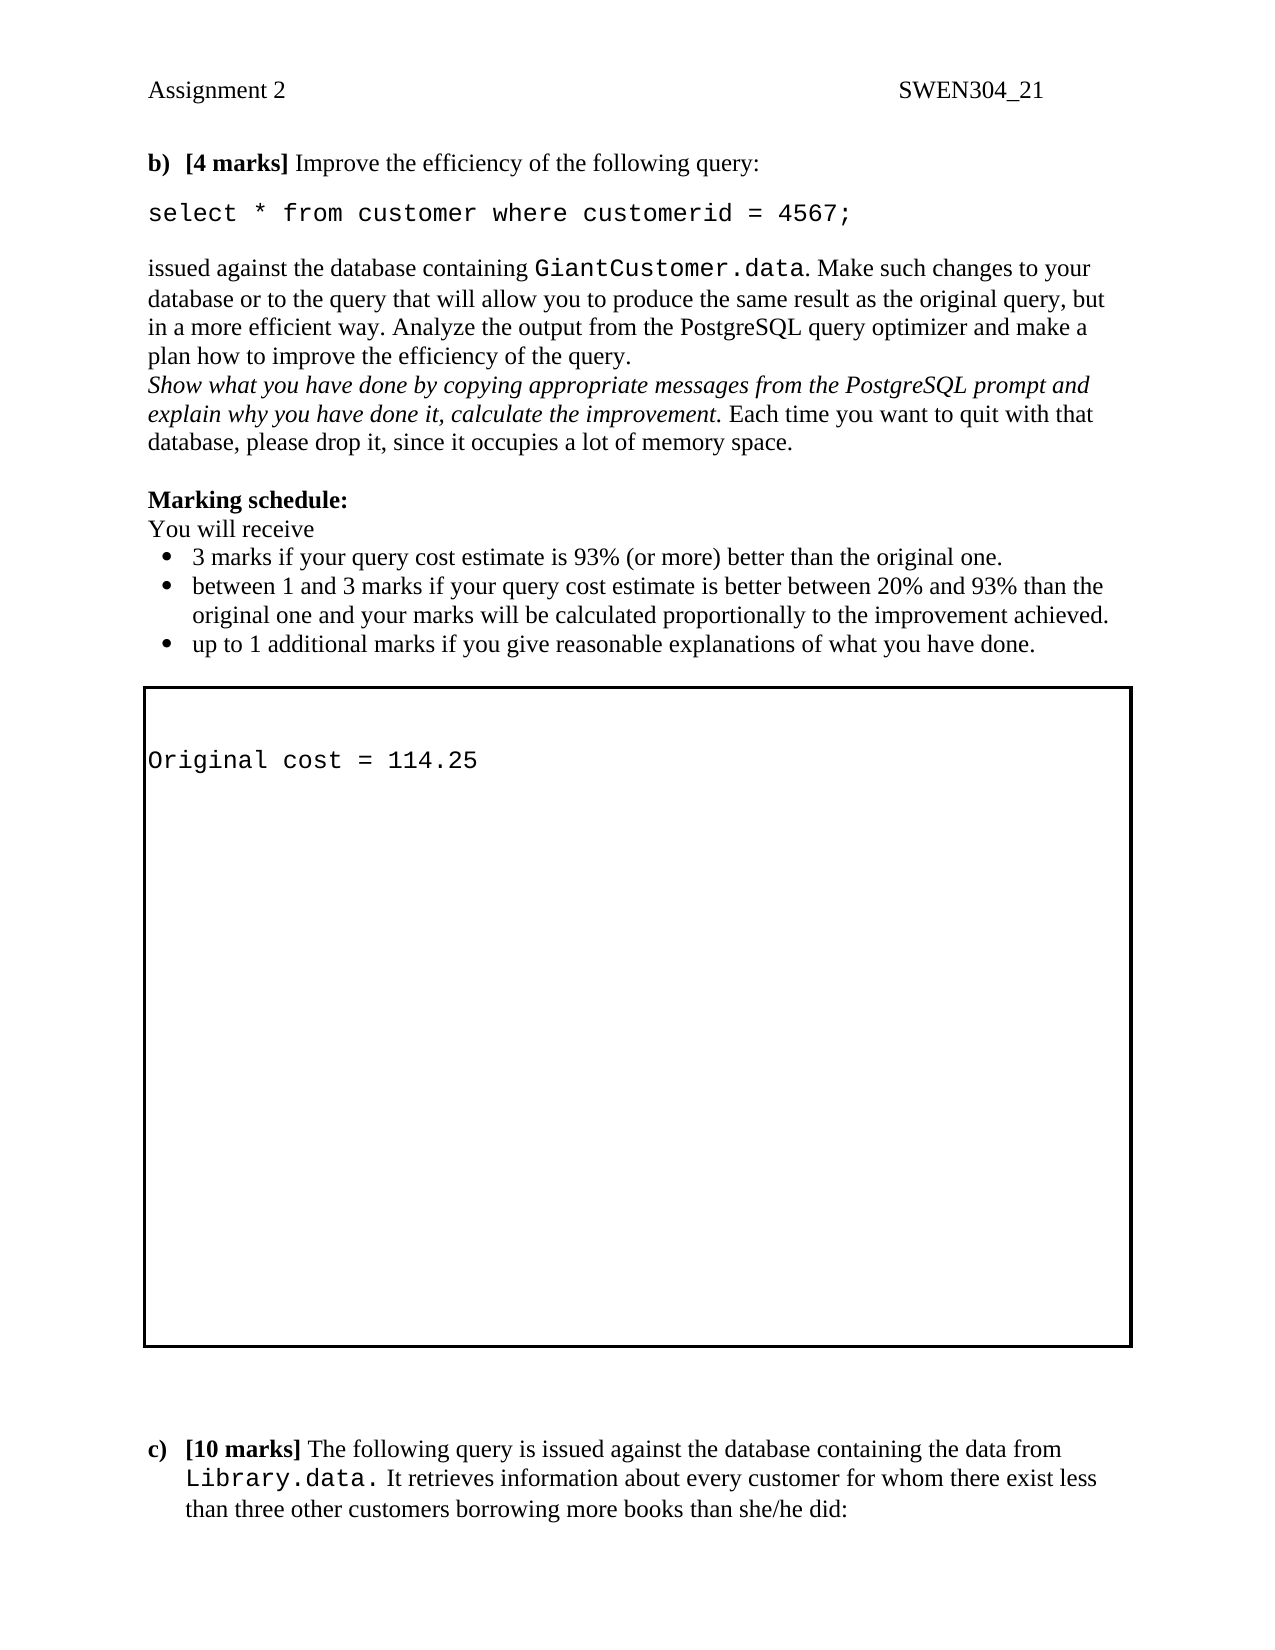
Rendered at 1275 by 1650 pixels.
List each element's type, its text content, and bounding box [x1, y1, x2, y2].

text issued against the database containing GiantCustomer.data. Make such changes to your database or to the query that will allow you to produce the same result as the original query, but in a more efficient way. Analyze the output from the PostgreSQL query optimizer and make a plan how to improve the efficiency of the query. [148, 253, 1127, 370]
list [10 marks] The following query is issued against the database containing the data from Library.data. It retrieves information about every customer for whom there exist less than three other customers borrowing more books than she/he did: [148, 1434, 1127, 1523]
list up to 1 additional marks if you give reasonable explanations of what you have done. [162, 629, 1127, 657]
text Marking schedule: [148, 485, 1127, 514]
text Original cost = 114.25 [148, 748, 1127, 776]
text You will receive [148, 514, 1127, 542]
list [4 marks] Improve the efficiency of the following query: [148, 148, 1127, 176]
text Show what you have done by copying appropriate messages from the PostgreSQL prompt and explain why you have done it, calculate the improvement. Each time you want to quit with that database, please drop it, since it occupies a lot of memory space. [148, 370, 1127, 456]
text select * from customer where customerid = 4567; [148, 200, 1127, 229]
list 3 marks if your query cost estimate is 93% (or more) better than the original one. [162, 542, 1127, 571]
list between 1 and 3 marks if your query cost estimate is better between 20% and 93% than the original one and your marks will be calculated proportionally to the improvement achieved. [162, 571, 1127, 629]
